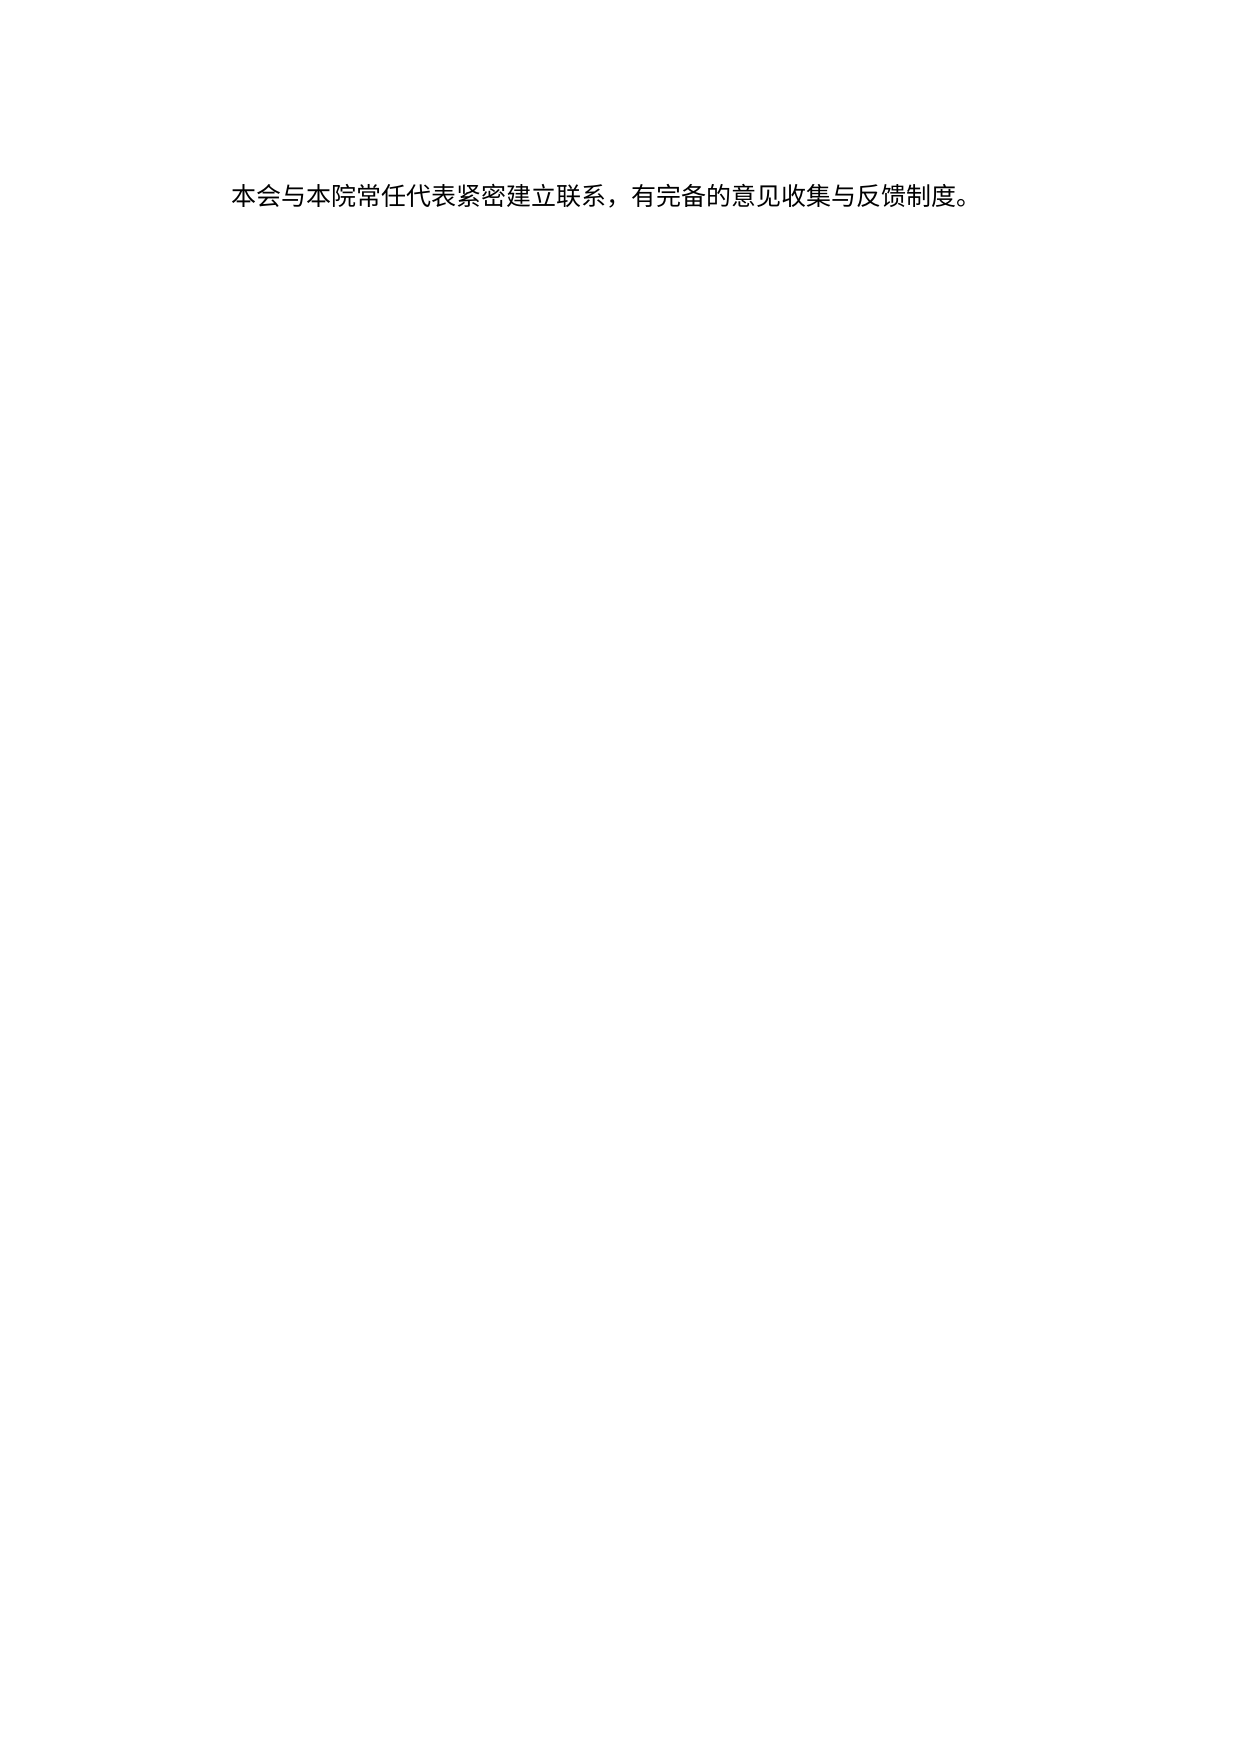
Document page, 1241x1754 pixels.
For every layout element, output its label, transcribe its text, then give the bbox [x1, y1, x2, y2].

text 本会与本院常任代表紧密建立联系，有完备的意见收集与反馈制度。 [187, 162, 1053, 227]
